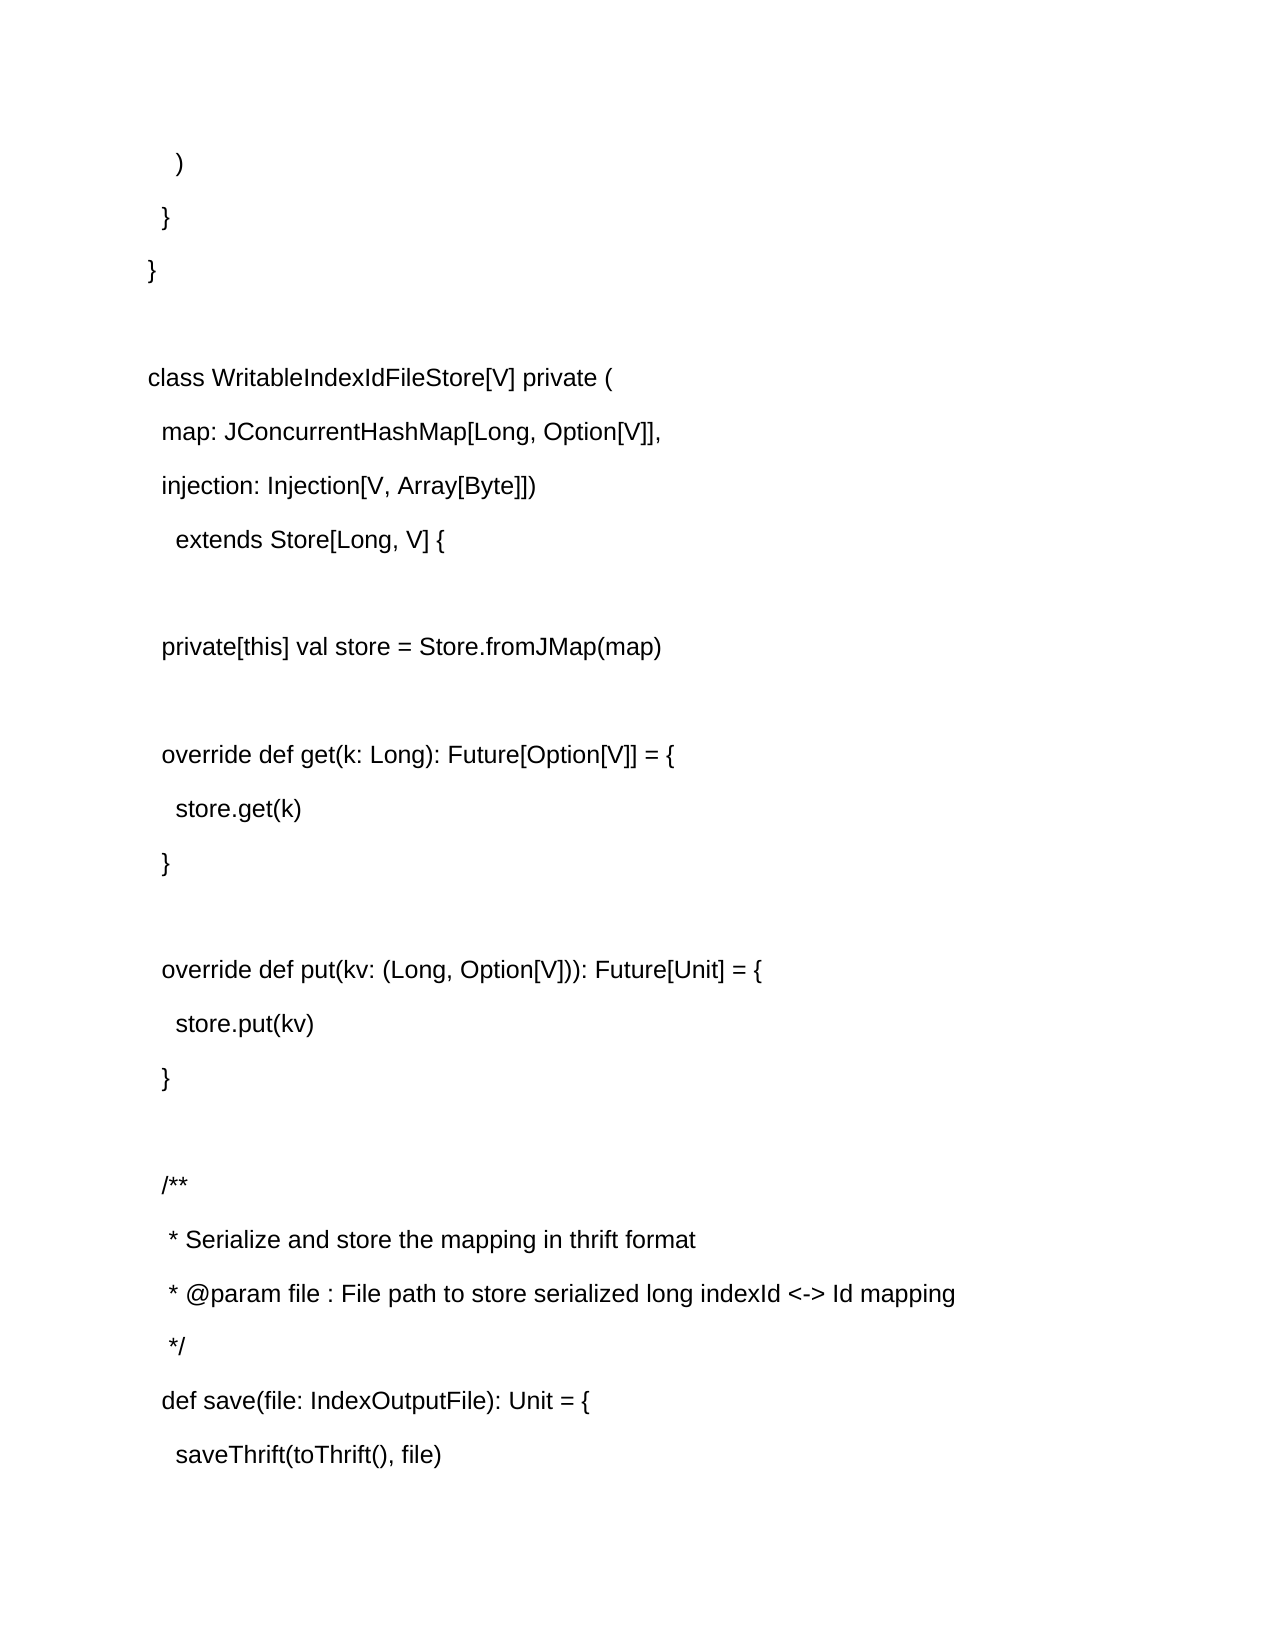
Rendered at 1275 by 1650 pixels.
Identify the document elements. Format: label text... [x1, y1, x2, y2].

text } [148, 255, 1127, 284]
text * Serialize and store the mapping in thrift format [148, 1225, 1127, 1253]
text map: JConcurrentHashMap[Long, Option[V]], [148, 417, 1127, 446]
text saveThrift(toThrift(), file) [148, 1440, 1127, 1469]
text ) [148, 148, 1127, 176]
text extends Store[Long, V] { [148, 524, 1127, 553]
text store.put(kv) [148, 1009, 1127, 1038]
text } [148, 201, 1127, 230]
text } [148, 848, 1127, 876]
text override def get(k: Long): Future[Option[V]] = { [148, 740, 1127, 769]
text } [148, 1063, 1127, 1092]
text private[this] val store = Store.fromJMap(map) [148, 632, 1127, 661]
text def save(file: IndexOutputFile): Unit = { [148, 1386, 1127, 1415]
text * @param file : File path to store serialized long indexId <-> Id mapping [148, 1278, 1127, 1307]
text */ [148, 1332, 1127, 1361]
text store.get(k) [148, 794, 1127, 823]
text /** [148, 1171, 1127, 1199]
text injection: Injection[V, Array[Byte]]) [148, 471, 1127, 499]
text class WritableIndexIdFileStore[V] private ( [148, 363, 1127, 392]
text override def put(kv: (Long, Option[V])): Future[Unit] = { [148, 955, 1127, 984]
